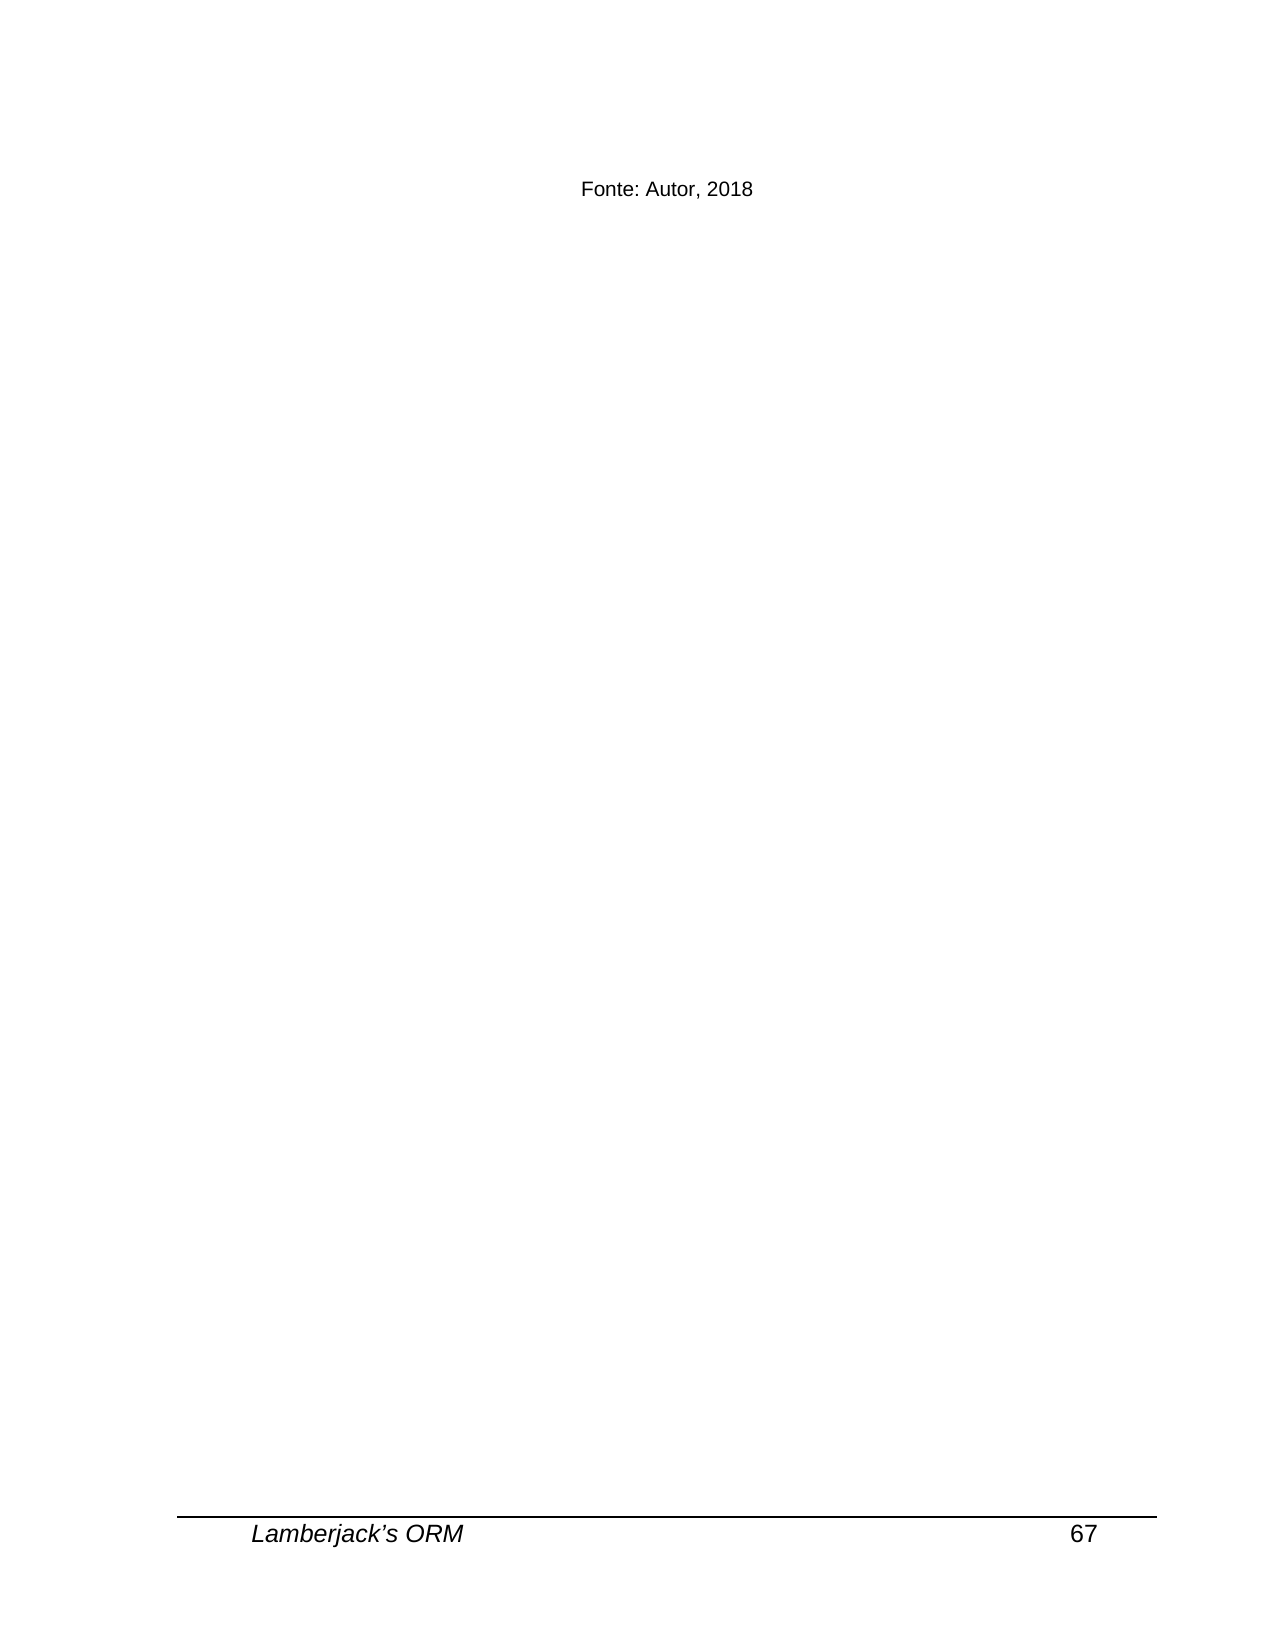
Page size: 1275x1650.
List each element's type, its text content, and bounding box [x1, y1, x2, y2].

text Fonte: Autor, 2018 [177, 177, 1157, 201]
